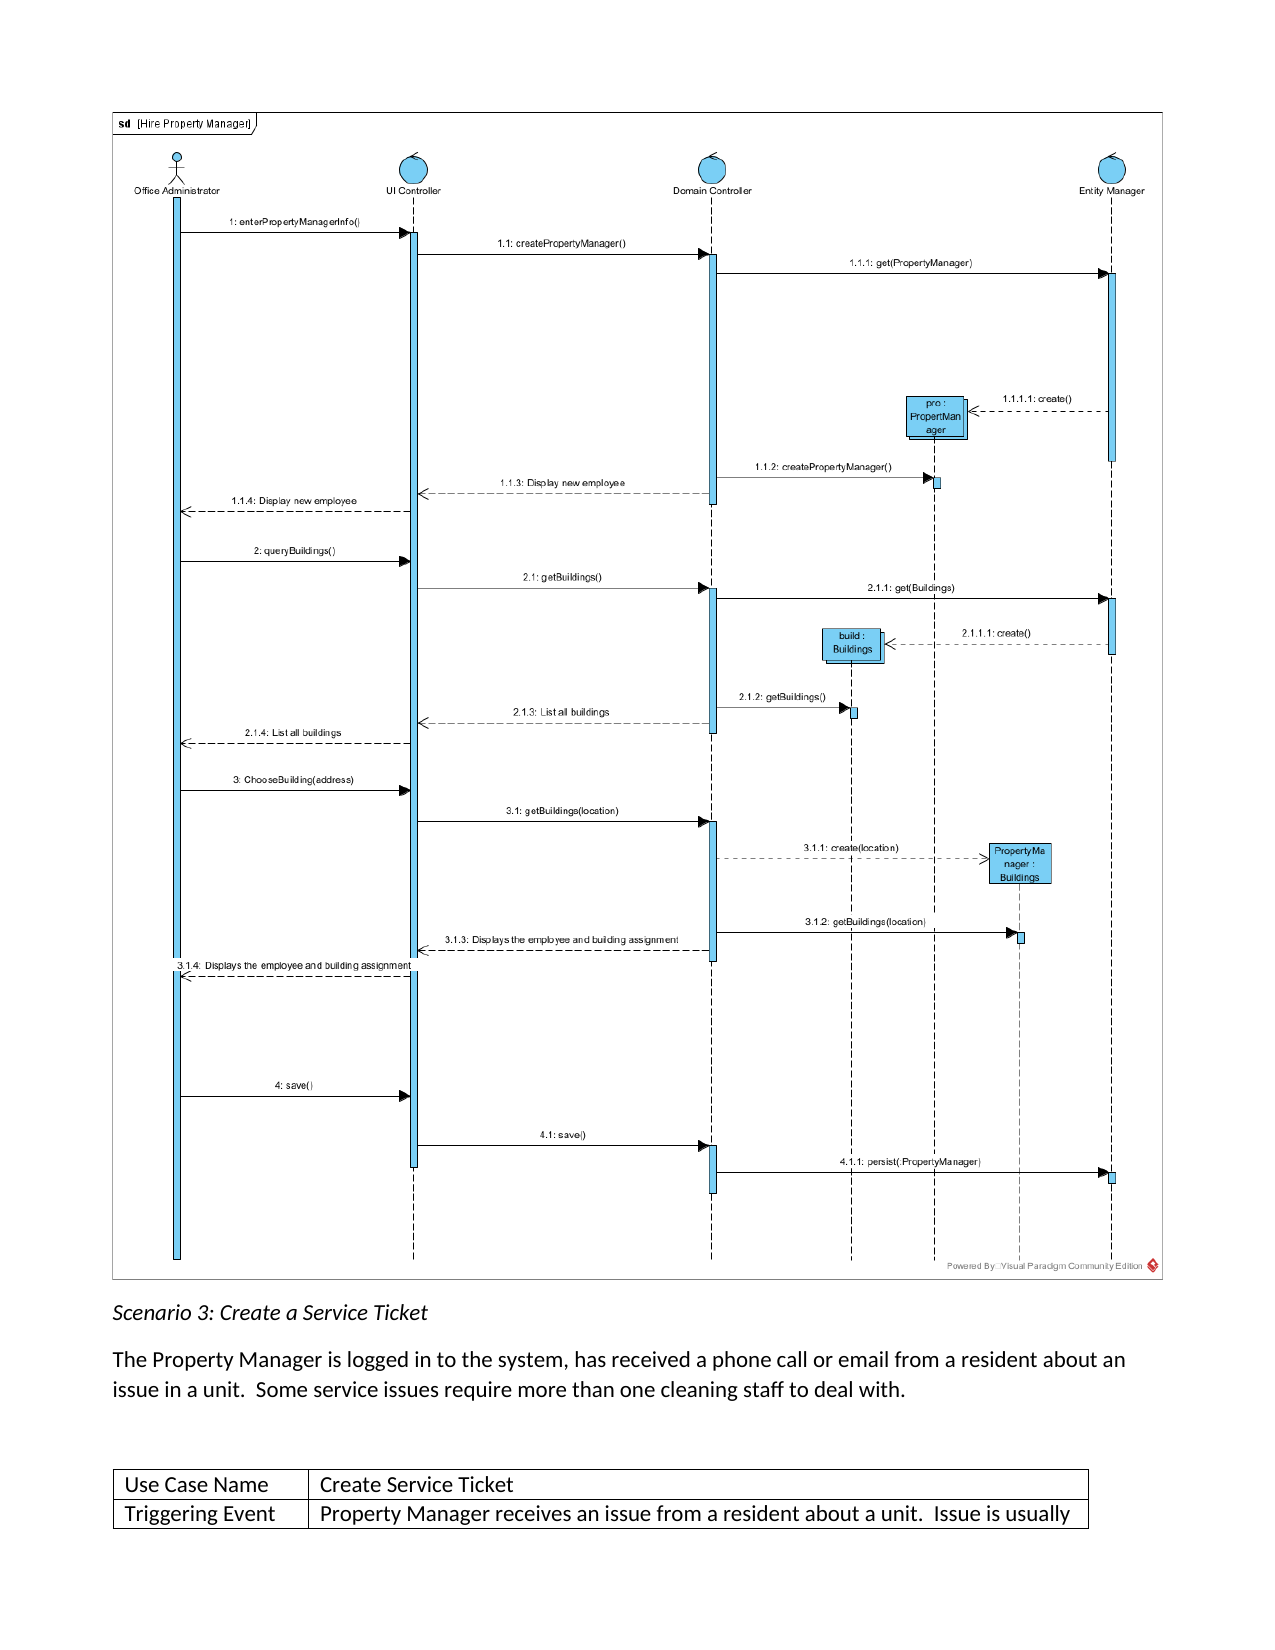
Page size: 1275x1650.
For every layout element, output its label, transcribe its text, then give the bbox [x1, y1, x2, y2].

table_header Create Service Ticket [309, 1470, 1088, 1498]
table_header Use Case Name [114, 1470, 308, 1498]
table_cell Triggering Event [114, 1500, 308, 1527]
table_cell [309, 1500, 1088, 1527]
text The Property Manager is logged in to the system, has received a phone call or email from a resident about an issue in a unit. Some service issues require more than one cleaning staff to deal with. [112, 1345, 1162, 1404]
text Scenario 3: Create a Service Ticket [112, 1298, 1162, 1327]
picture [112, 112, 1163, 1280]
